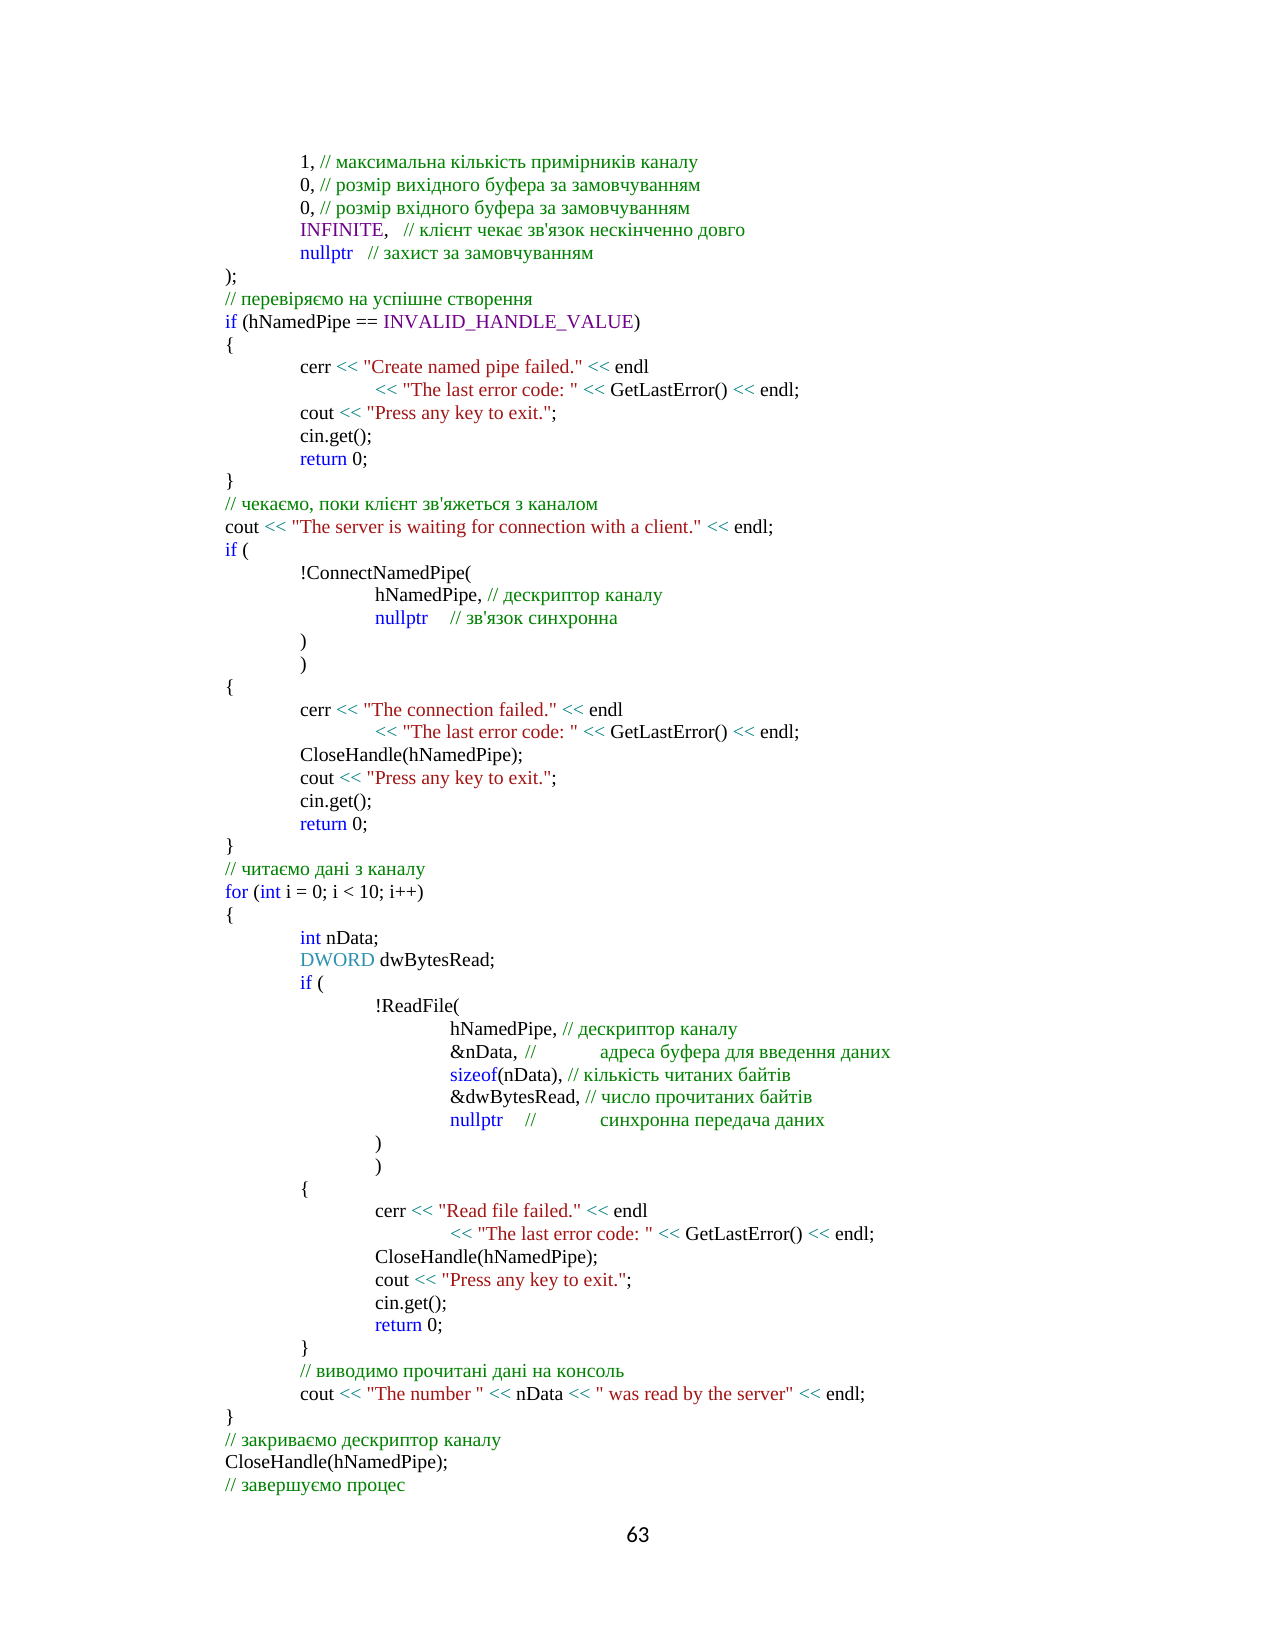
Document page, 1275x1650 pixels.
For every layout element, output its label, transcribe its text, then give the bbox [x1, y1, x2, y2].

text hNamedPipe, // дескриптор каналу [150, 1017, 1125, 1040]
text return 0; [150, 447, 1125, 469]
text cerr << "Create named pipe failed." << endl [150, 355, 1125, 378]
text return 0; [150, 812, 1125, 834]
text int nData; [150, 926, 1125, 948]
text cout << "The server is waiting for connection with a client." << endl; [150, 515, 1125, 538]
text CloseHandle(hNamedPipe); [150, 743, 1125, 766]
text { [150, 332, 1125, 355]
text cin.get(); [150, 789, 1125, 812]
text // перевіряємо на успішне створення [150, 287, 1125, 310]
text if ( [150, 971, 1125, 994]
text cin.get(); [150, 424, 1125, 447]
text // закриваємо дескриптор каналу [150, 1427, 1125, 1450]
text cin.get(); [150, 1291, 1125, 1313]
text for (int i = 0; i < 10; i++) [150, 880, 1125, 903]
text } [150, 1336, 1125, 1359]
text !ConnectNamedPipe( [150, 561, 1125, 583]
text if ( [150, 538, 1125, 561]
text nullptr // зв'язок синхронна [150, 606, 1125, 629]
text 0, // розмір вихідного буфера за замовчуванням [150, 173, 1125, 196]
text 0, // розмір вхідного буфера за замовчуванням [150, 196, 1125, 218]
text << "The last error code: " << GetLastError() << endl; [150, 378, 1125, 401]
text << "The last error code: " << GetLastError() << endl; [150, 1222, 1125, 1245]
text { [150, 675, 1125, 697]
text { [150, 1177, 1125, 1199]
text 1, // максимальна кількість примірників каналу [150, 150, 1125, 173]
text hNamedPipe, // дескриптор каналу [150, 583, 1125, 606]
text DWORD dwBytesRead; [150, 948, 1125, 971]
text ); [150, 264, 1125, 287]
text &dwBytesRead, // число прочитаних байтів [150, 1085, 1125, 1108]
text &nData, // адреса буфера для введення даних [150, 1040, 1125, 1062]
text INFINITE, // клієнт чекає зв'язок нескінченно довго [150, 218, 1125, 241]
text !ReadFile( [150, 994, 1125, 1017]
text cout << "Press any key to exit."; [150, 1268, 1125, 1291]
text CloseHandle(hNamedPipe); [150, 1245, 1125, 1268]
text nullptr // захист за замовчуванням [150, 241, 1125, 264]
text { [150, 903, 1125, 926]
text ) [150, 1131, 1125, 1154]
text // виводимо прочитані дані на консоль [150, 1359, 1125, 1382]
text cout << "Press any key to exit."; [150, 766, 1125, 789]
text cerr << "Read file failed." << endl [150, 1199, 1125, 1222]
text } [150, 469, 1125, 492]
text ) [150, 652, 1125, 675]
text ) [150, 1154, 1125, 1177]
text // читаємо дані з каналу [150, 857, 1125, 880]
text } [150, 834, 1125, 857]
text return 0; [150, 1313, 1125, 1336]
text ) [150, 629, 1125, 652]
text // чекаємо, поки клієнт зв'яжеться з каналом [150, 492, 1125, 515]
text cout << "The number " << nData << " was read by the server" << endl; [150, 1382, 1125, 1405]
text CloseHandle(hNamedPipe); [150, 1450, 1125, 1473]
text nullptr // синхронна передача даних [150, 1108, 1125, 1131]
text // завершуємо процес [150, 1473, 1125, 1496]
text } [150, 1405, 1125, 1427]
text sizeof(nData), // кількість читаних байтів [150, 1062, 1125, 1085]
text << "The last error code: " << GetLastError() << endl; [150, 720, 1125, 743]
text cerr << "The connection failed." << endl [150, 697, 1125, 720]
text if (hNamedPipe == INVALID_HANDLE_VALUE) [150, 310, 1125, 332]
text cout << "Press any key to exit."; [150, 401, 1125, 424]
